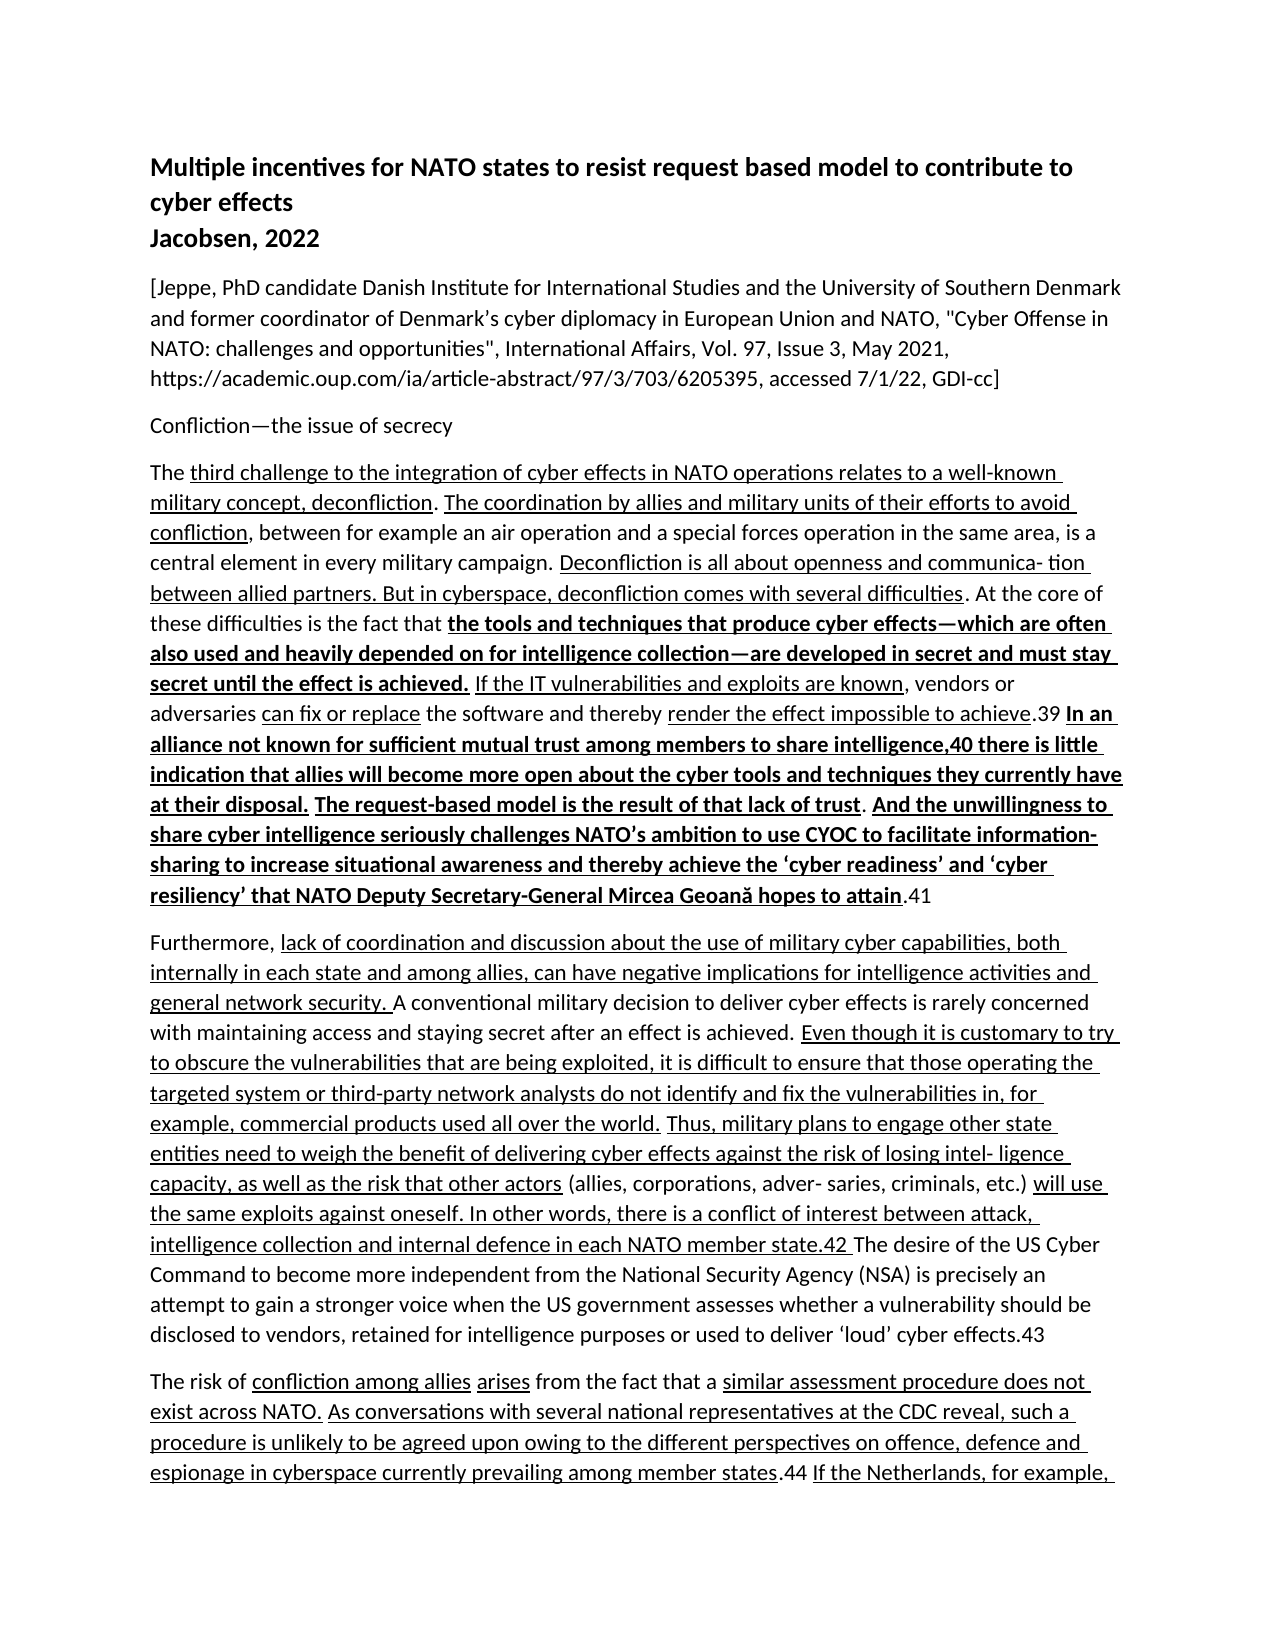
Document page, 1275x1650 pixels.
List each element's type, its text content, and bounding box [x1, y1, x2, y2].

text Jacobsen, 2022 [150, 221, 1125, 254]
text Confliction—the issue of secrecy [150, 411, 1125, 439]
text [150, 1367, 1125, 1486]
text [Jeppe, PhD candidate Danish Institute for International Studies and the University of Southern Denmark and former coordinator of Denmark’s cyber diplomacy in European Union and NATO, "Cyber Offense in NATO: challenges and opportunities", International Affairs, Vol. 97, Issue 3, May 2021, https://academic.oup.com/ia/article-abstract/97/3/703/6205395, accessed 7/1/22, GDI-cc] [150, 273, 1125, 392]
subtitle Multiple incentives for NATO states to resist request based model to contribute to cyber effects [150, 150, 1125, 219]
text Furthermore, lack of coordination and discussion about the use of military cyber capabilities, both internally in each state and among allies, can have negative implications for intelligence activities and general network security. A conventional military decision to deliver cyber effects is rarely concerned with maintaining access and staying secret after an effect is achieved. Even though it is customary to try to obscure the vulnerabilities that are being exploited, it is difficult to ensure that those operating the targeted system or third-party network analysts do not identify and fix the vulnerabilities in, for example, commercial products used all over the world. Thus, military plans to engage other state entities need to weigh the benefit of delivering cyber effects against the risk of losing intel- ligence capacity, as well as the risk that other actors (allies, corporations, adver- saries, criminals, etc.) will use the same exploits against oneself. In other words, there is a conflict of interest between attack, intelligence collection and internal defence in each NATO member state.42 The desire of the US Cyber Command to become more independent from the National Security Agency (NSA) is precisely an attempt to gain a stronger voice when the US government assesses whether a vulnerability should be disclosed to vendors, retained for intelligence purposes or used to deliver ‘loud’ cyber effects.43 [150, 928, 1125, 1348]
text The third challenge to the integration of cyber effects in NATO operations relates to a well-known military concept, deconfliction. The coordination by allies and military units of their efforts to avoid confliction, between for example an air operation and a special forces operation in the same area, is a central element in every military campaign. Deconfliction is all about openness and communica- tion between allied partners. But in cyberspace, deconfliction comes with several difficulties. At the core of these difficulties is the fact that the tools and techniques that produce cyber effects—which are often also used and heavily depended on for intelligence collection—are developed in secret and must stay secret until the effect is achieved. If the IT vulnerabilities and exploits are known, vendors or adversaries can fix or replace the software and thereby render the effect impossible to achieve.39 In an alliance not known for sufficient mutual trust among members to share intelligence,40 there is little indication that allies will become more open about the cyber tools and techniques they currently have at their disposal. The request-based model is the result of that lack of trust. And the unwillingness to share cyber intelligence seriously challenges NATO’s ambition to use CYOC to facilitate information-sharing to increase situational awareness and thereby achieve the ‘cyber readiness’ and ‘cyber resiliency’ that NATO Deputy Secretary-General Mircea Geoană hopes to attain.41 [150, 458, 1125, 909]
